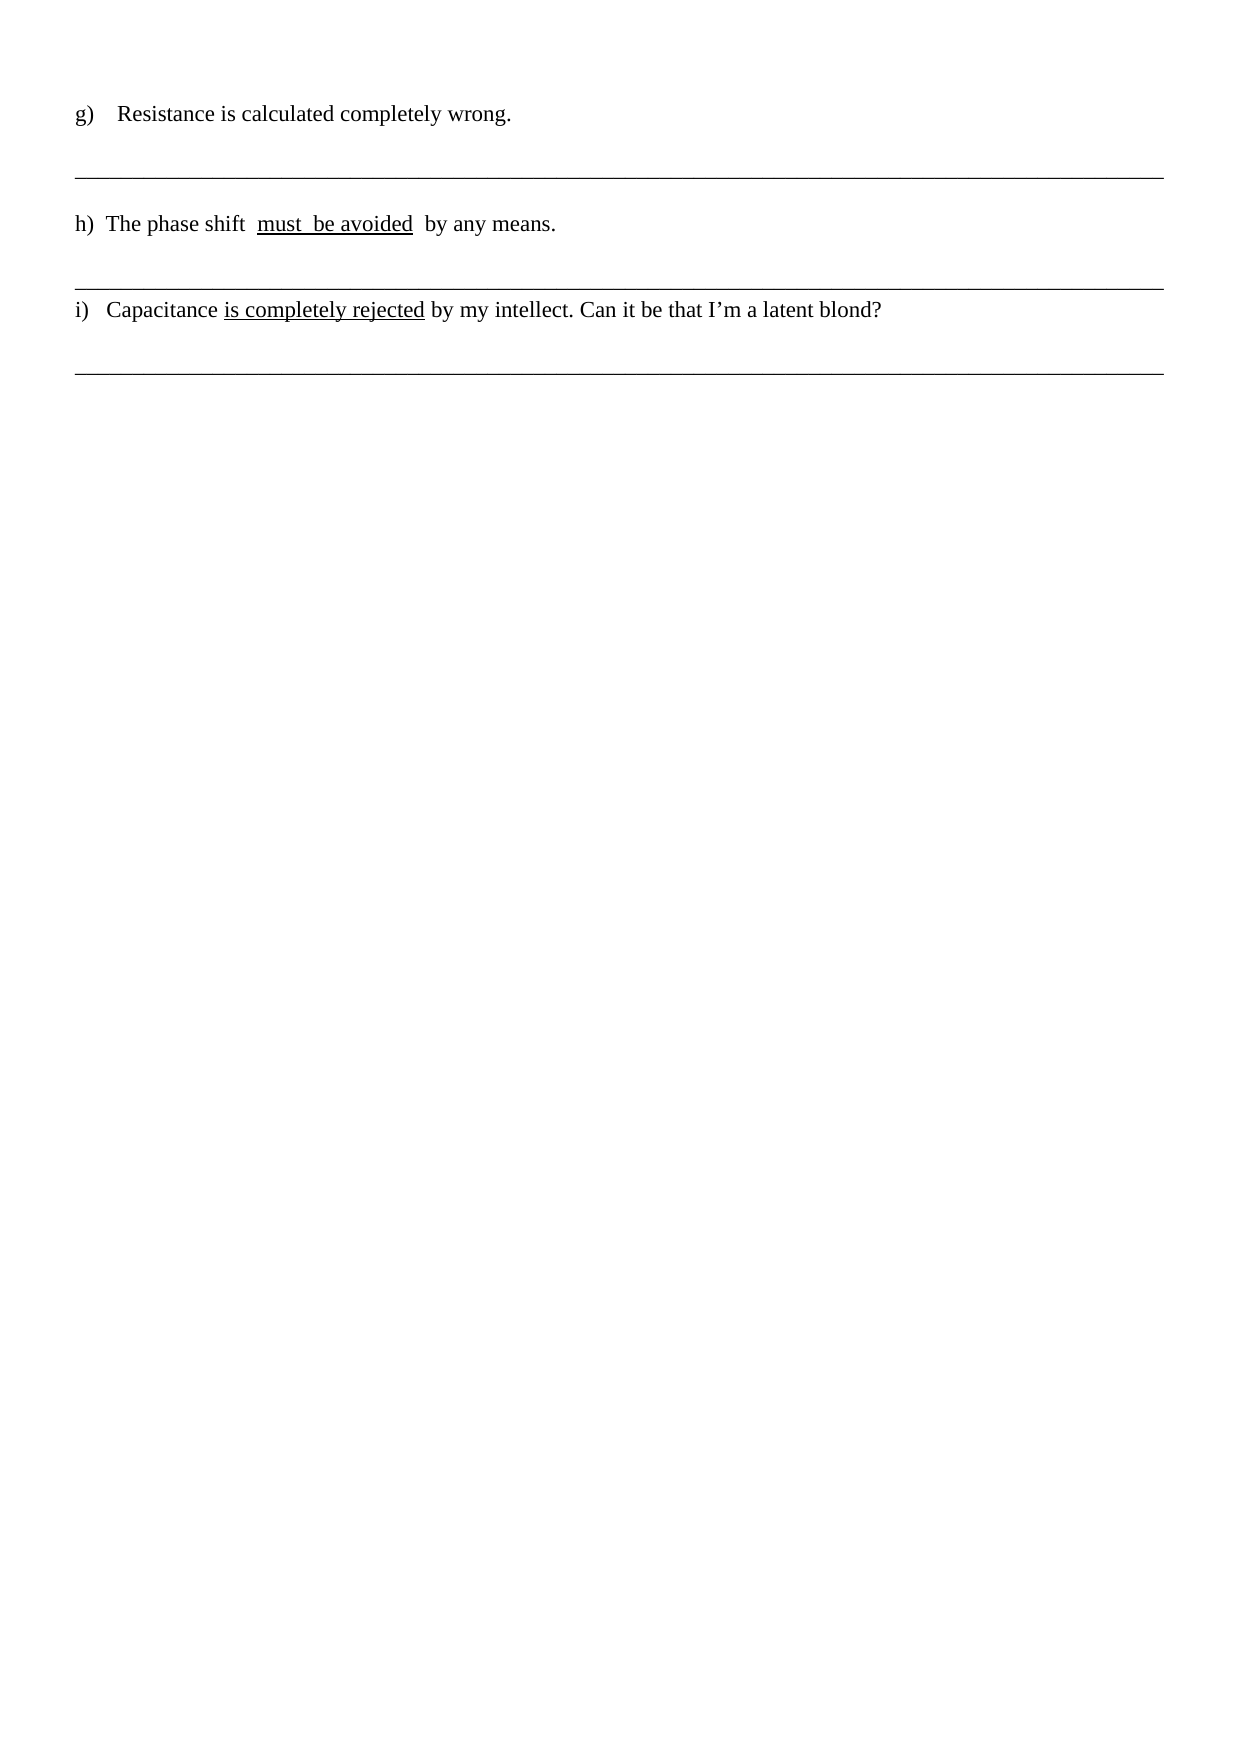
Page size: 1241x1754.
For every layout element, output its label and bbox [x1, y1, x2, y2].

table_header [75, 75, 1165, 510]
